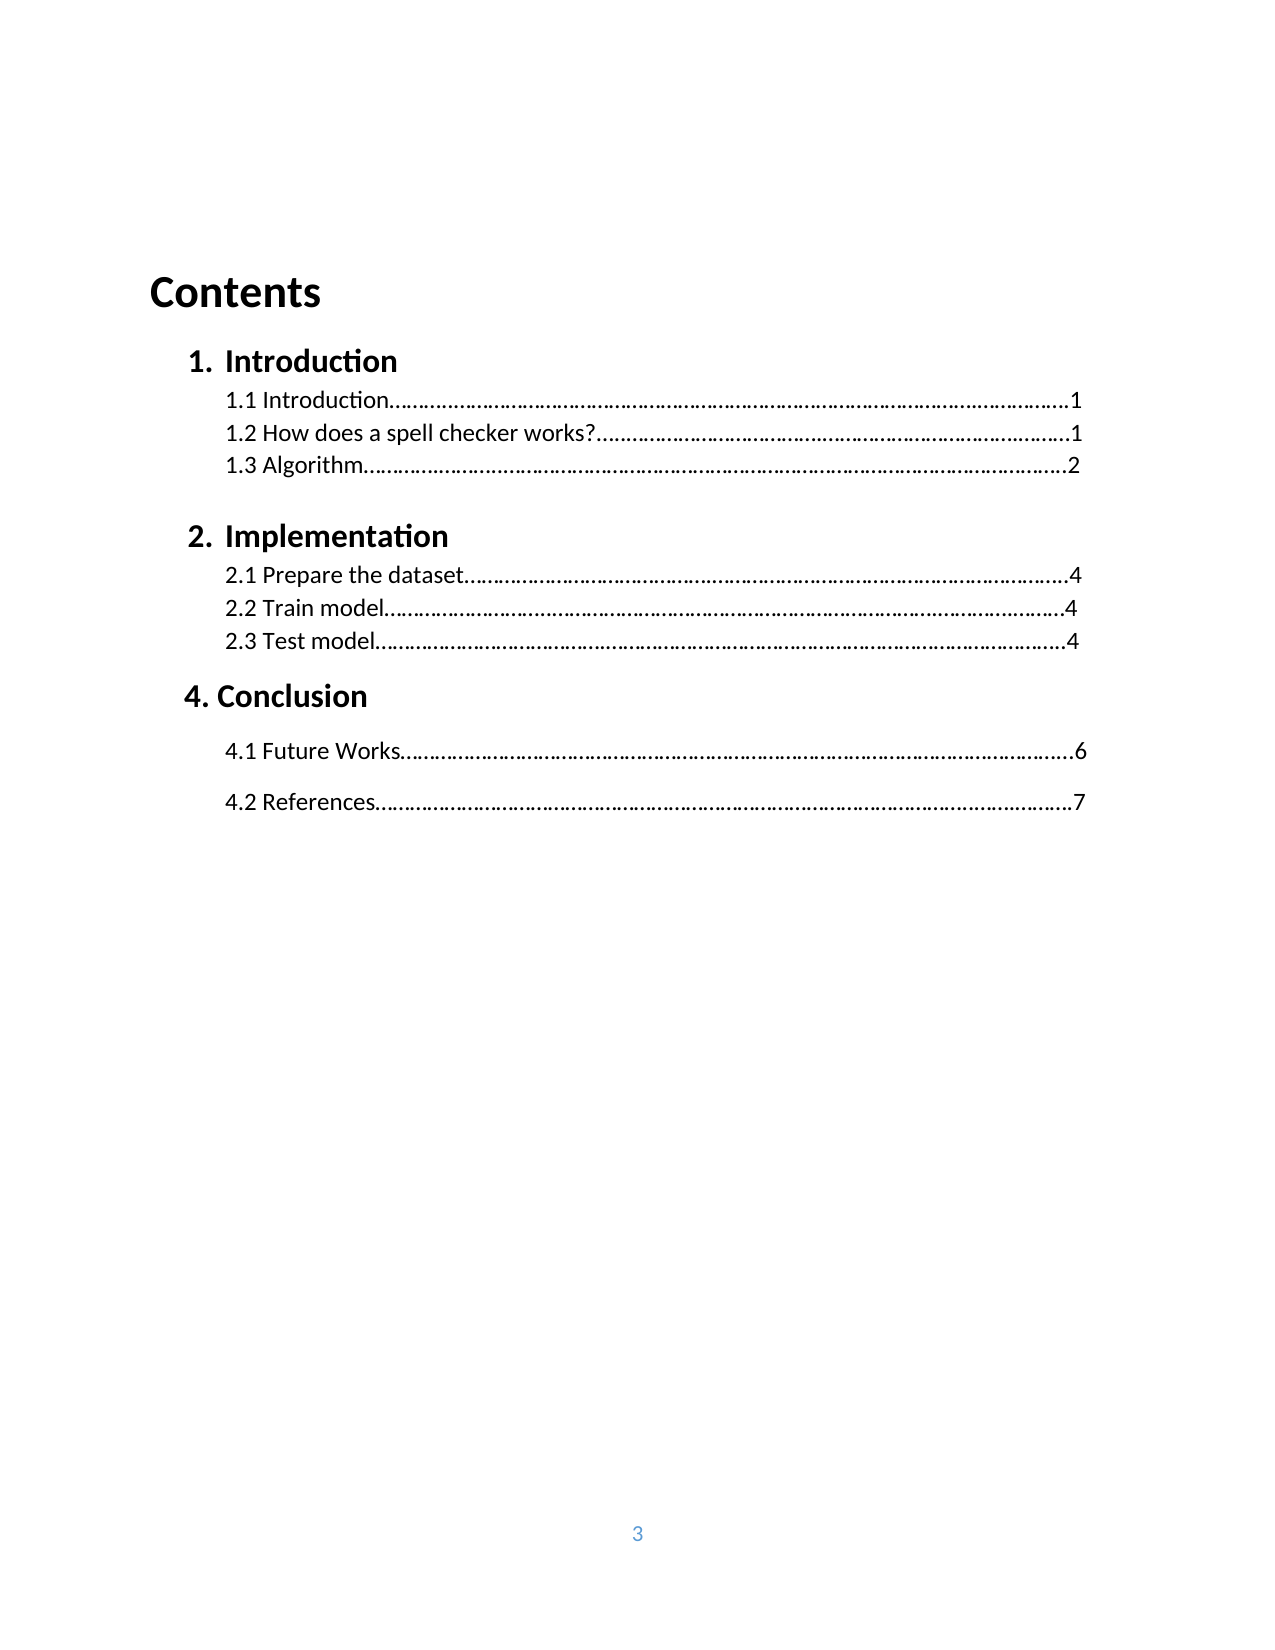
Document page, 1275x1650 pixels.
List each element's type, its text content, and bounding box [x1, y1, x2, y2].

text 4.2 References…………………………………………………………………………………………..…….……….7 [150, 786, 1125, 816]
list Algorithm………….………..……………………………………………………………………………………..2 [225, 450, 1125, 480]
list How does a spell checker works?…..…………………………….…………………………….………1 [225, 417, 1125, 447]
text 4.1 Future Works……………………………………………………………………………………………………...6 [150, 736, 1125, 766]
list Introduction [187, 340, 1125, 381]
text Contents [150, 263, 1125, 319]
list Train model………………………..………………………………………………………….………….………4 [225, 592, 1125, 623]
list Test model………………………………….……………………………………………………………………..4 [225, 625, 1125, 656]
list Introduction………..……………………………………………………………………………….…………….1 [225, 384, 1125, 414]
list Prepare the dataset…………………………………….……………………………………………………..4 [225, 559, 1125, 590]
text 4. Conclusion [150, 675, 1125, 716]
list Implementation [187, 516, 1125, 556]
